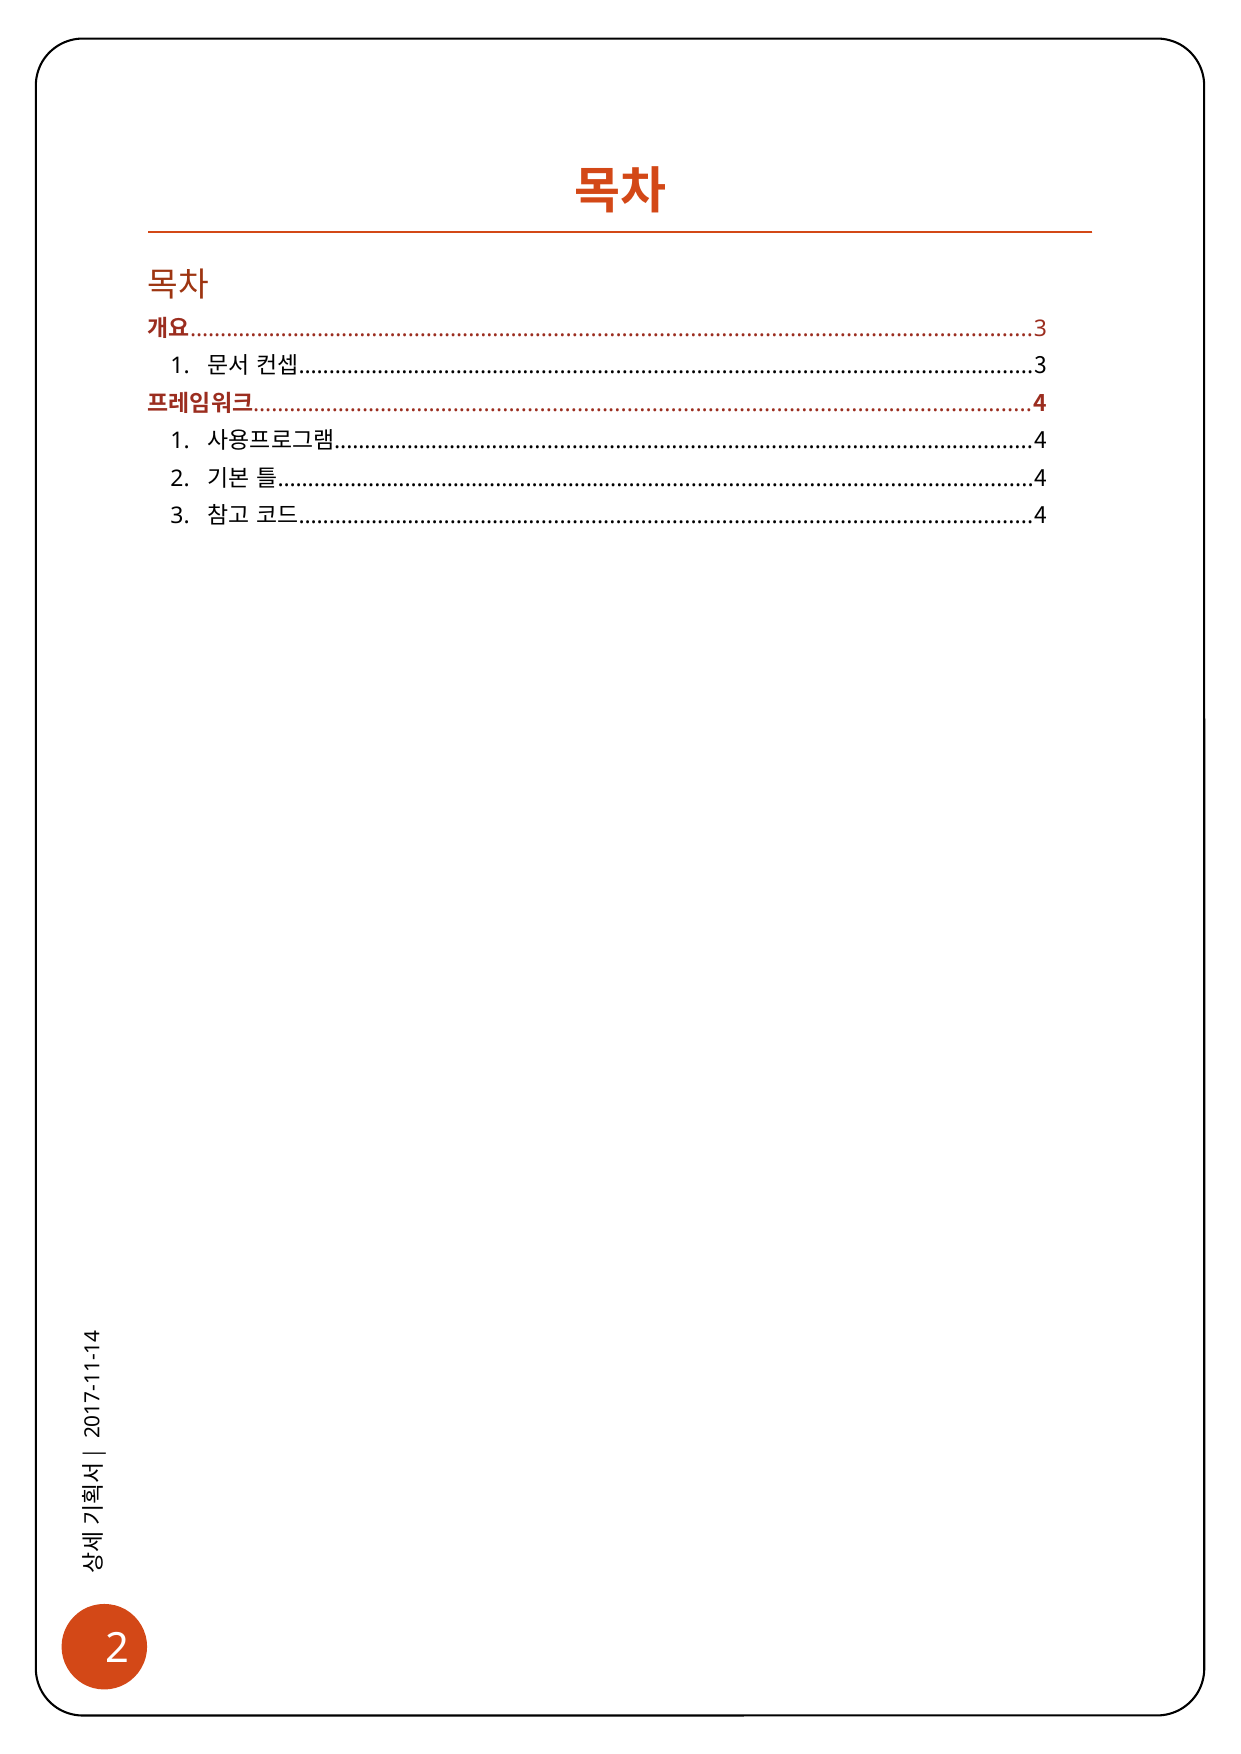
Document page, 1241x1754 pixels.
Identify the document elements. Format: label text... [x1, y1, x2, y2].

title 목차 [148, 150, 1092, 231]
